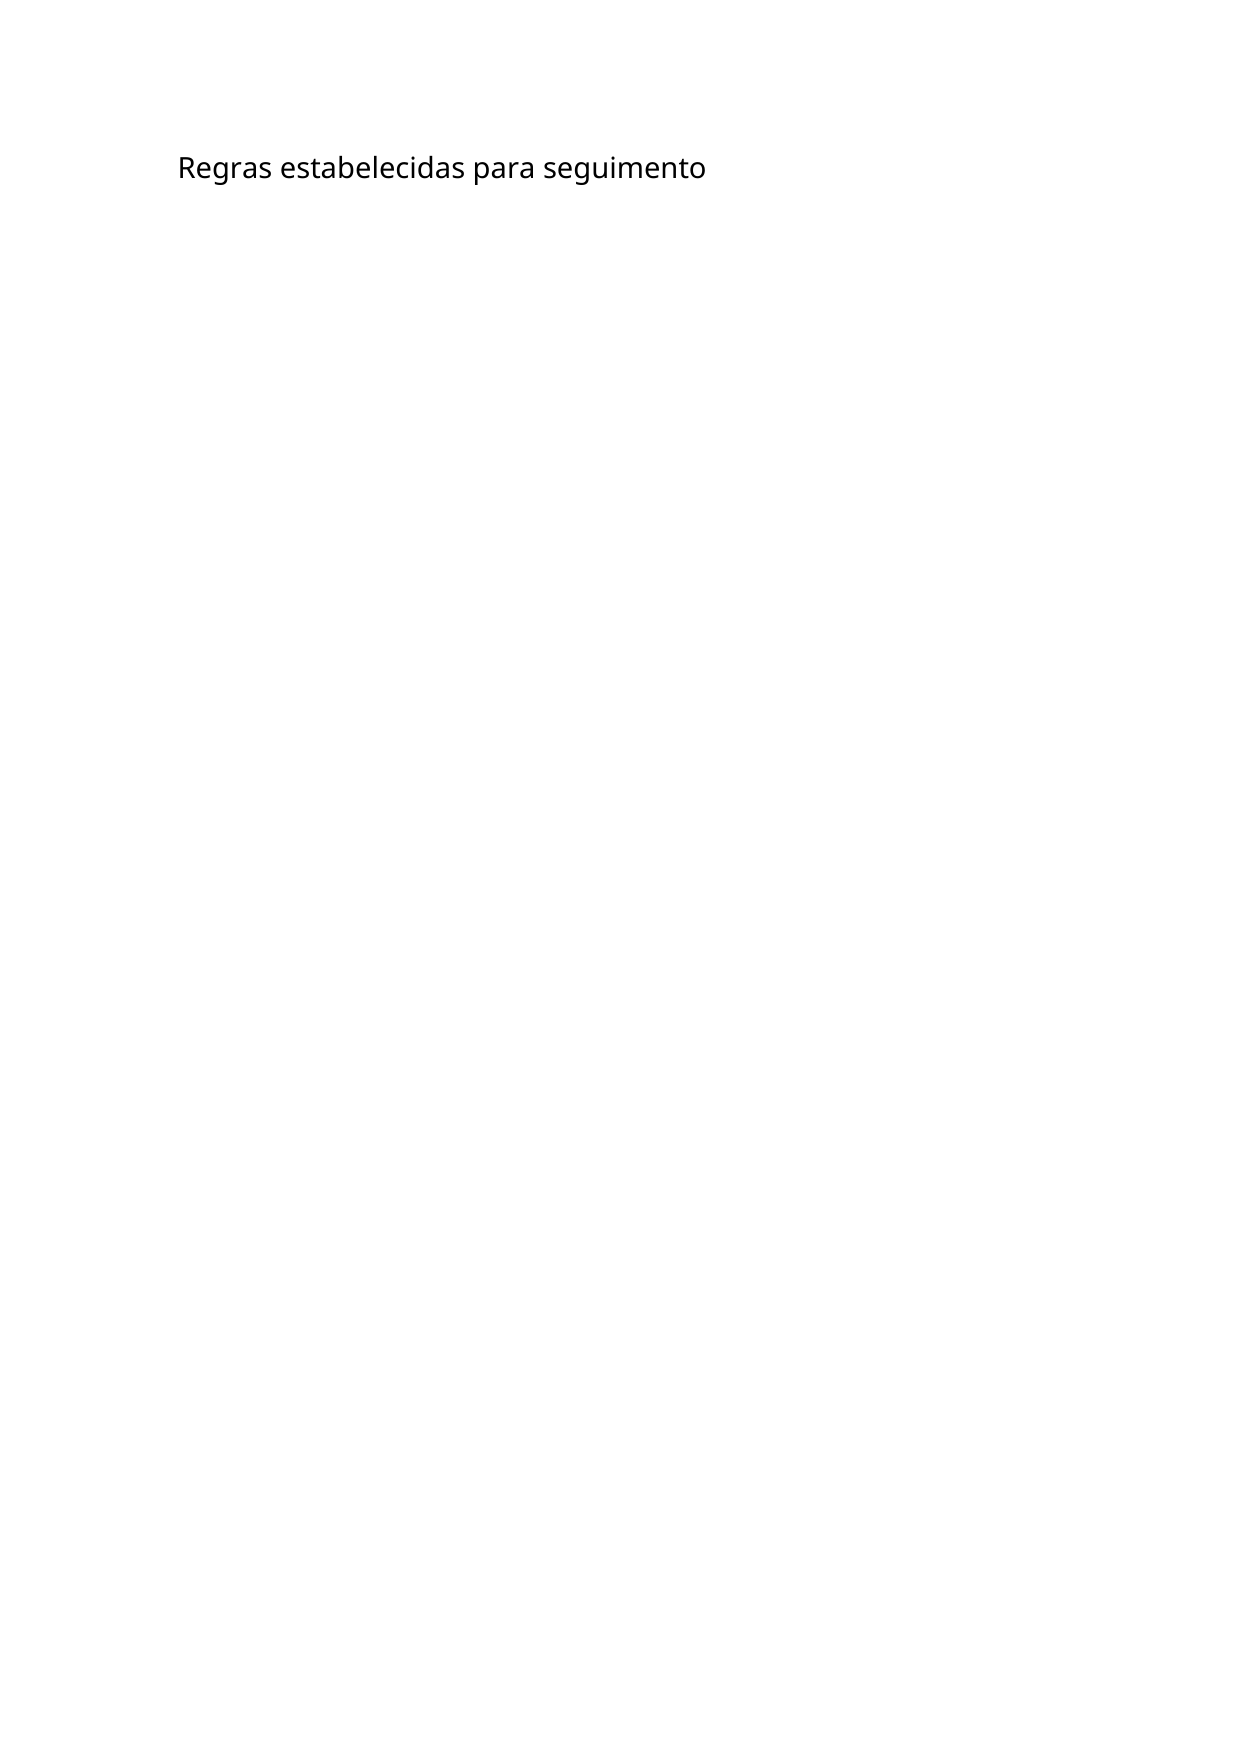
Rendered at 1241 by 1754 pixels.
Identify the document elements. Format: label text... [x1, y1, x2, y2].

text Regras estabelecidas para seguimento [177, 148, 1063, 187]
